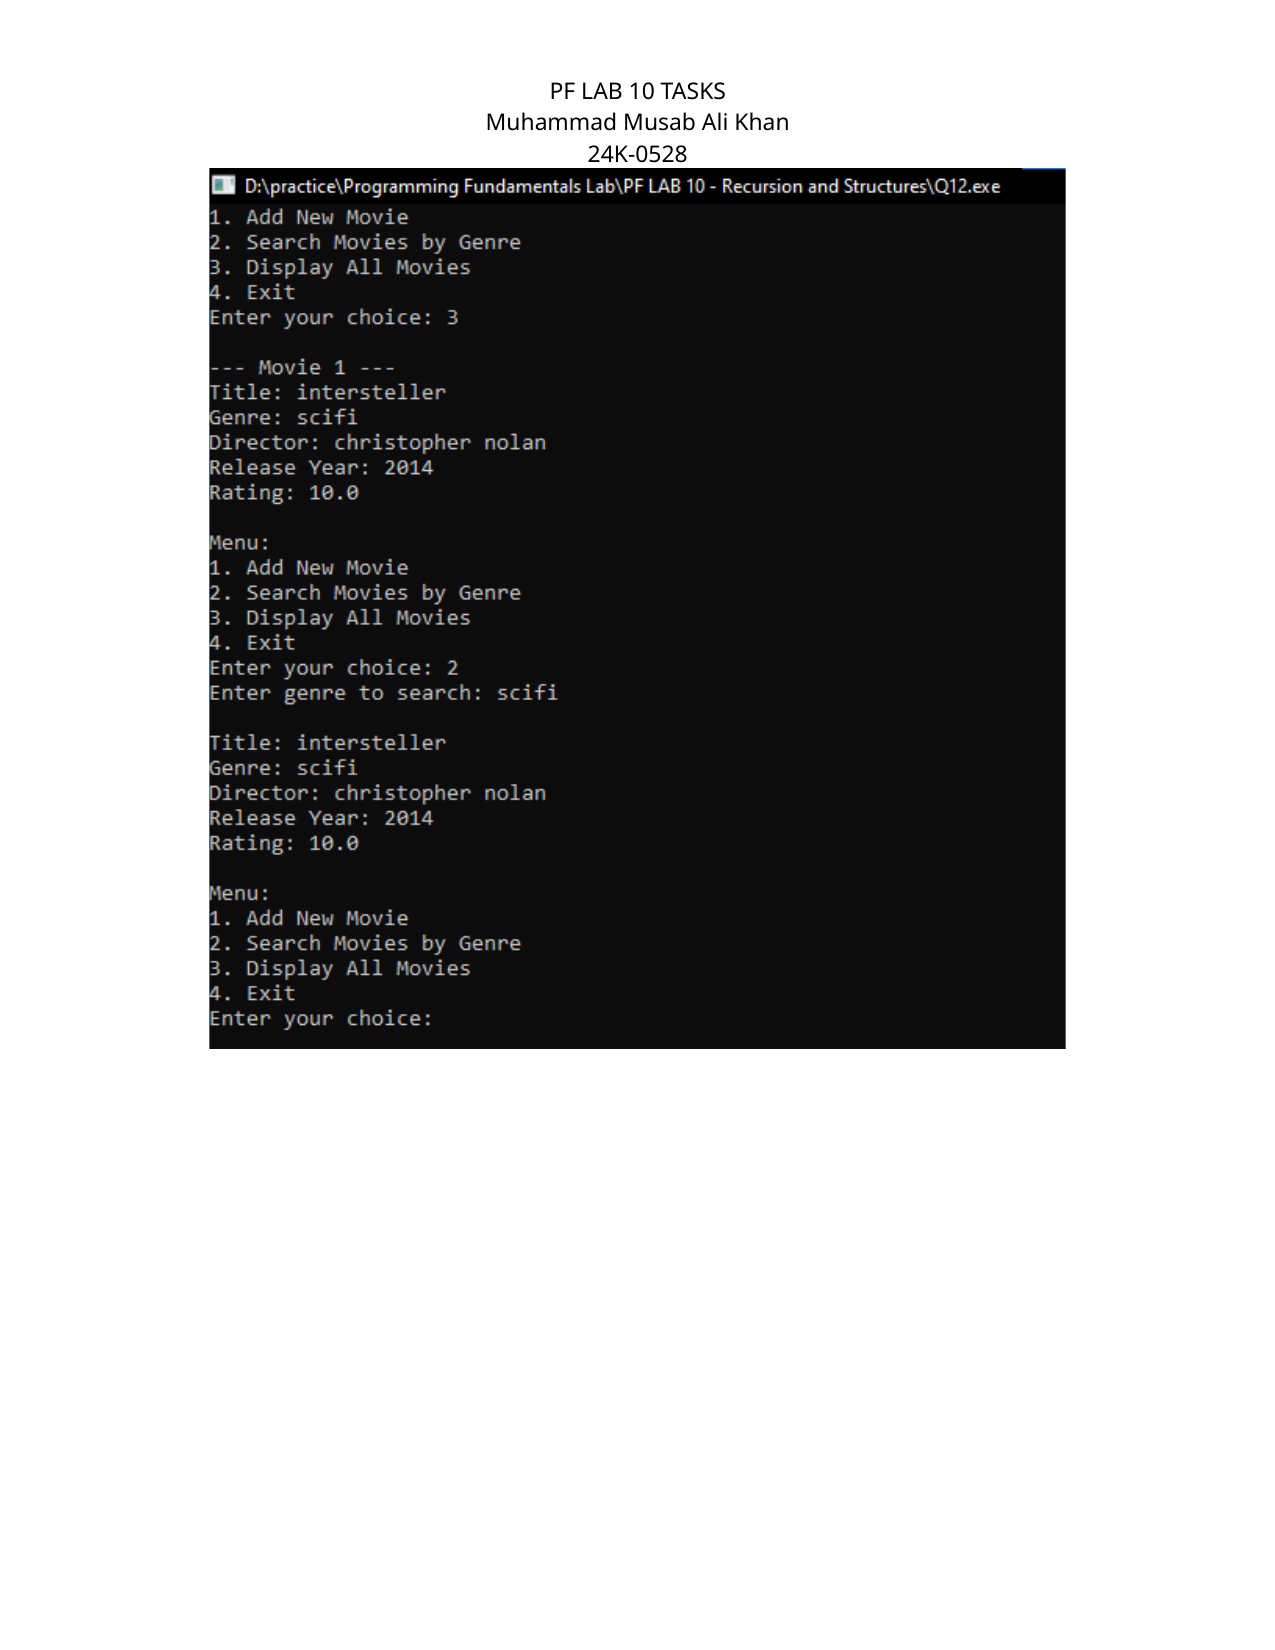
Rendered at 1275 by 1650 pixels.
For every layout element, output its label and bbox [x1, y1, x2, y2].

picture [209, 168, 1066, 1049]
